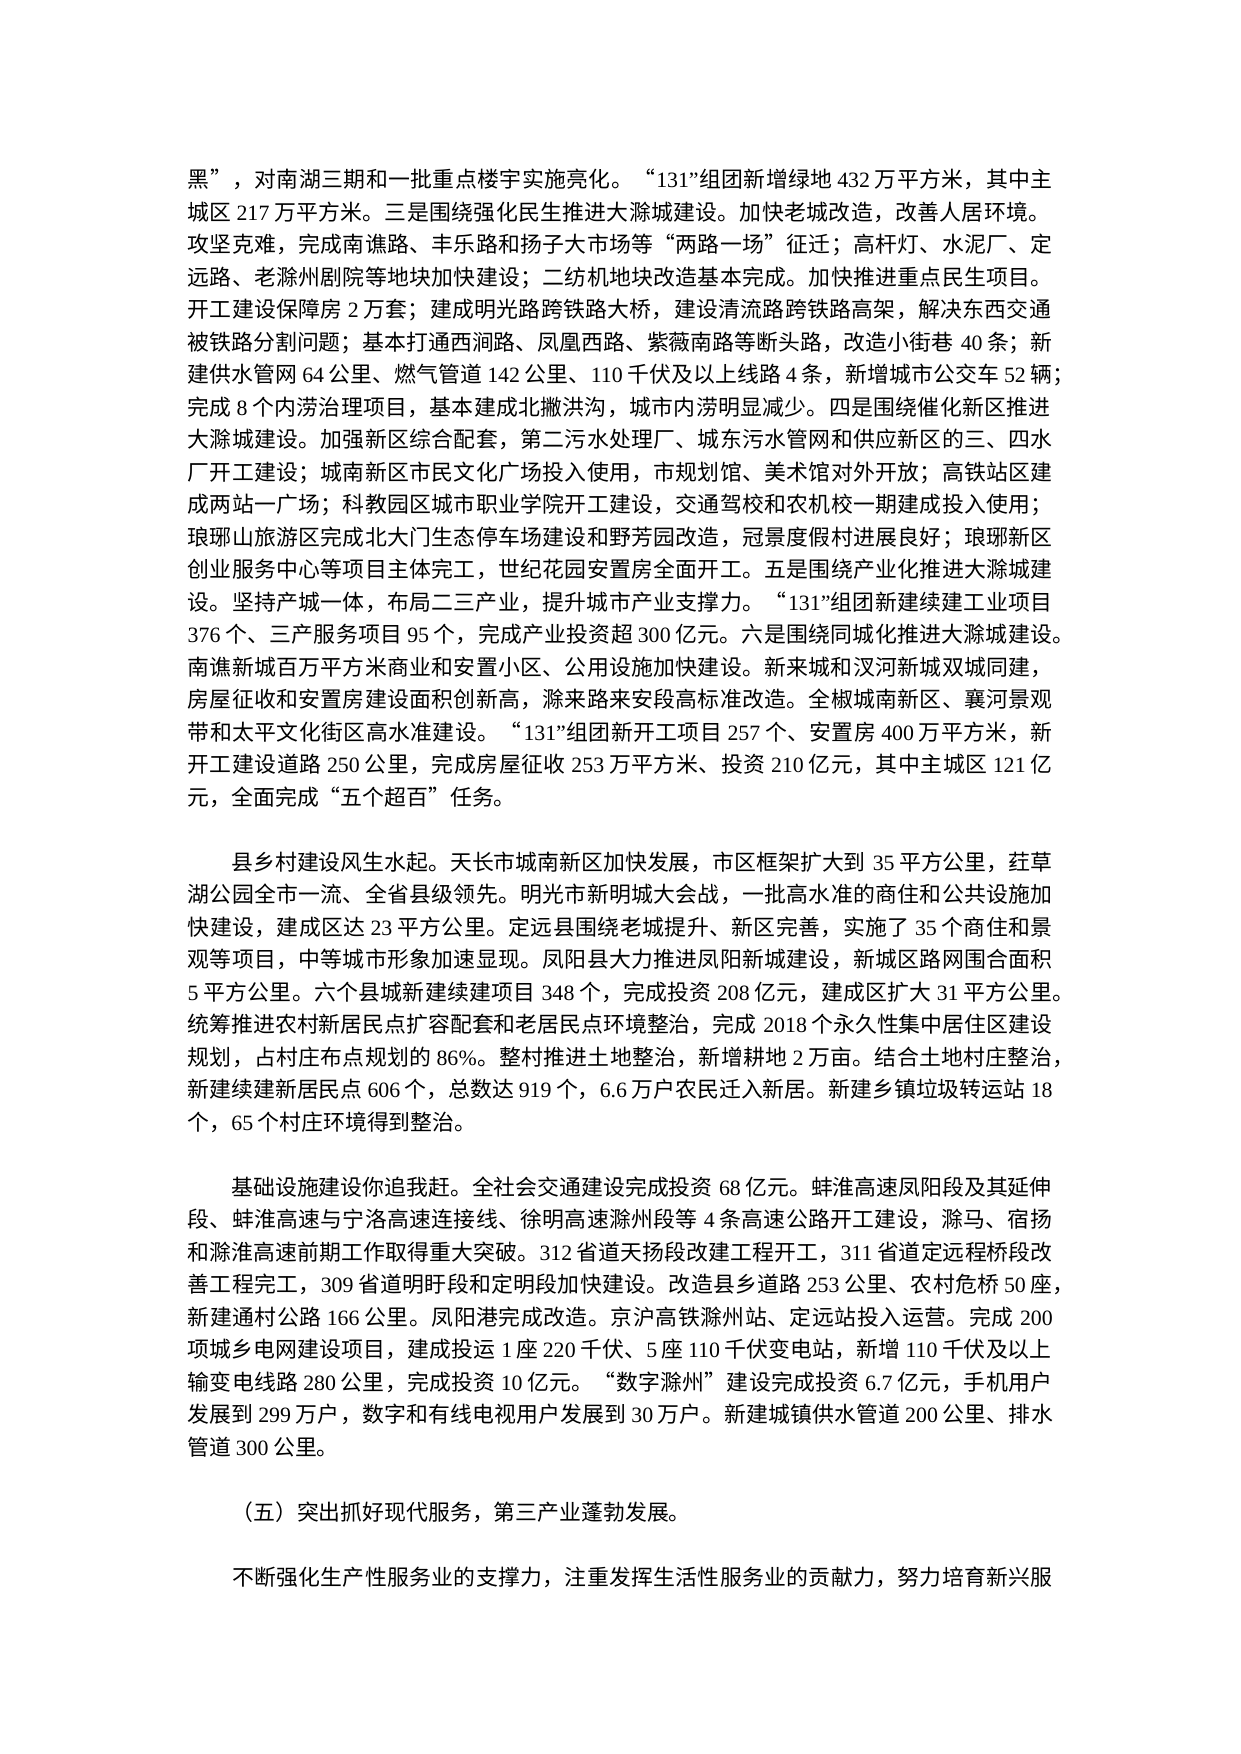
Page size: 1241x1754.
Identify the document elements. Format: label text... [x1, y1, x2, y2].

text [187, 162, 1053, 812]
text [187, 1559, 1053, 1592]
text 县乡村建设风生水起。天长市城南新区加快发展，市区框架扩大到35平方公里，荭草湖公园全市一流、全省县级领先。明光市新明城大会战，一批高水准的商住和公共设施加快建设，建成区达23平方公里。定远县围绕老城提升、新区完善，实施了35个商住和景观等项目，中等城市形象加速显现。凤阳县大力推进凤阳新城建设，新城区路网围合面积5平方公里。六个县城新建续建项目348个，完成投资208亿元，建成区扩大31平方公里。统筹推进农村新居民点扩容配套和老居民点环境整治，完成2018个永久性集中居住区建设规划，占村庄布点规划的86%。整村推进土地整治，新增耕地2万亩。结合土地村庄整治，新建续建新居民点606个，总数达919个，6.6万户农民迁入新居。新建乡镇垃圾转运站18个，65个村庄环境得到整治。 [187, 844, 1053, 1137]
text 基础设施建设你追我赶。全社会交通建设完成投资68亿元。蚌淮高速凤阳段及其延伸段、蚌淮高速与宁洛高速连接线、徐明高速滁州段等4条高速公路开工建设，滁马、宿扬和滁淮高速前期工作取得重大突破。312省道天扬段改建工程开工，311省道定远程桥段改善工程完工，309省道明盱段和定明段加快建设。改造县乡道路253公里、农村危桥50座，新建通村公路166公里。凤阳港完成改造。京沪高铁滁州站、定远站投入运营。完成200项城乡电网建设项目，建成投运1座220千伏、5座110千伏变电站，新增110千伏及以上输变电线路280公里，完成投资10亿元。“数字滁州”建设完成投资6.7亿元，手机用户发展到299万户，数字和有线电视用户发展到30万户。新建城镇供水管道200公里、排水管道300公里。 [187, 1169, 1053, 1462]
text （五）突出抓好现代服务，第三产业蓬勃发展。 [187, 1494, 1053, 1527]
